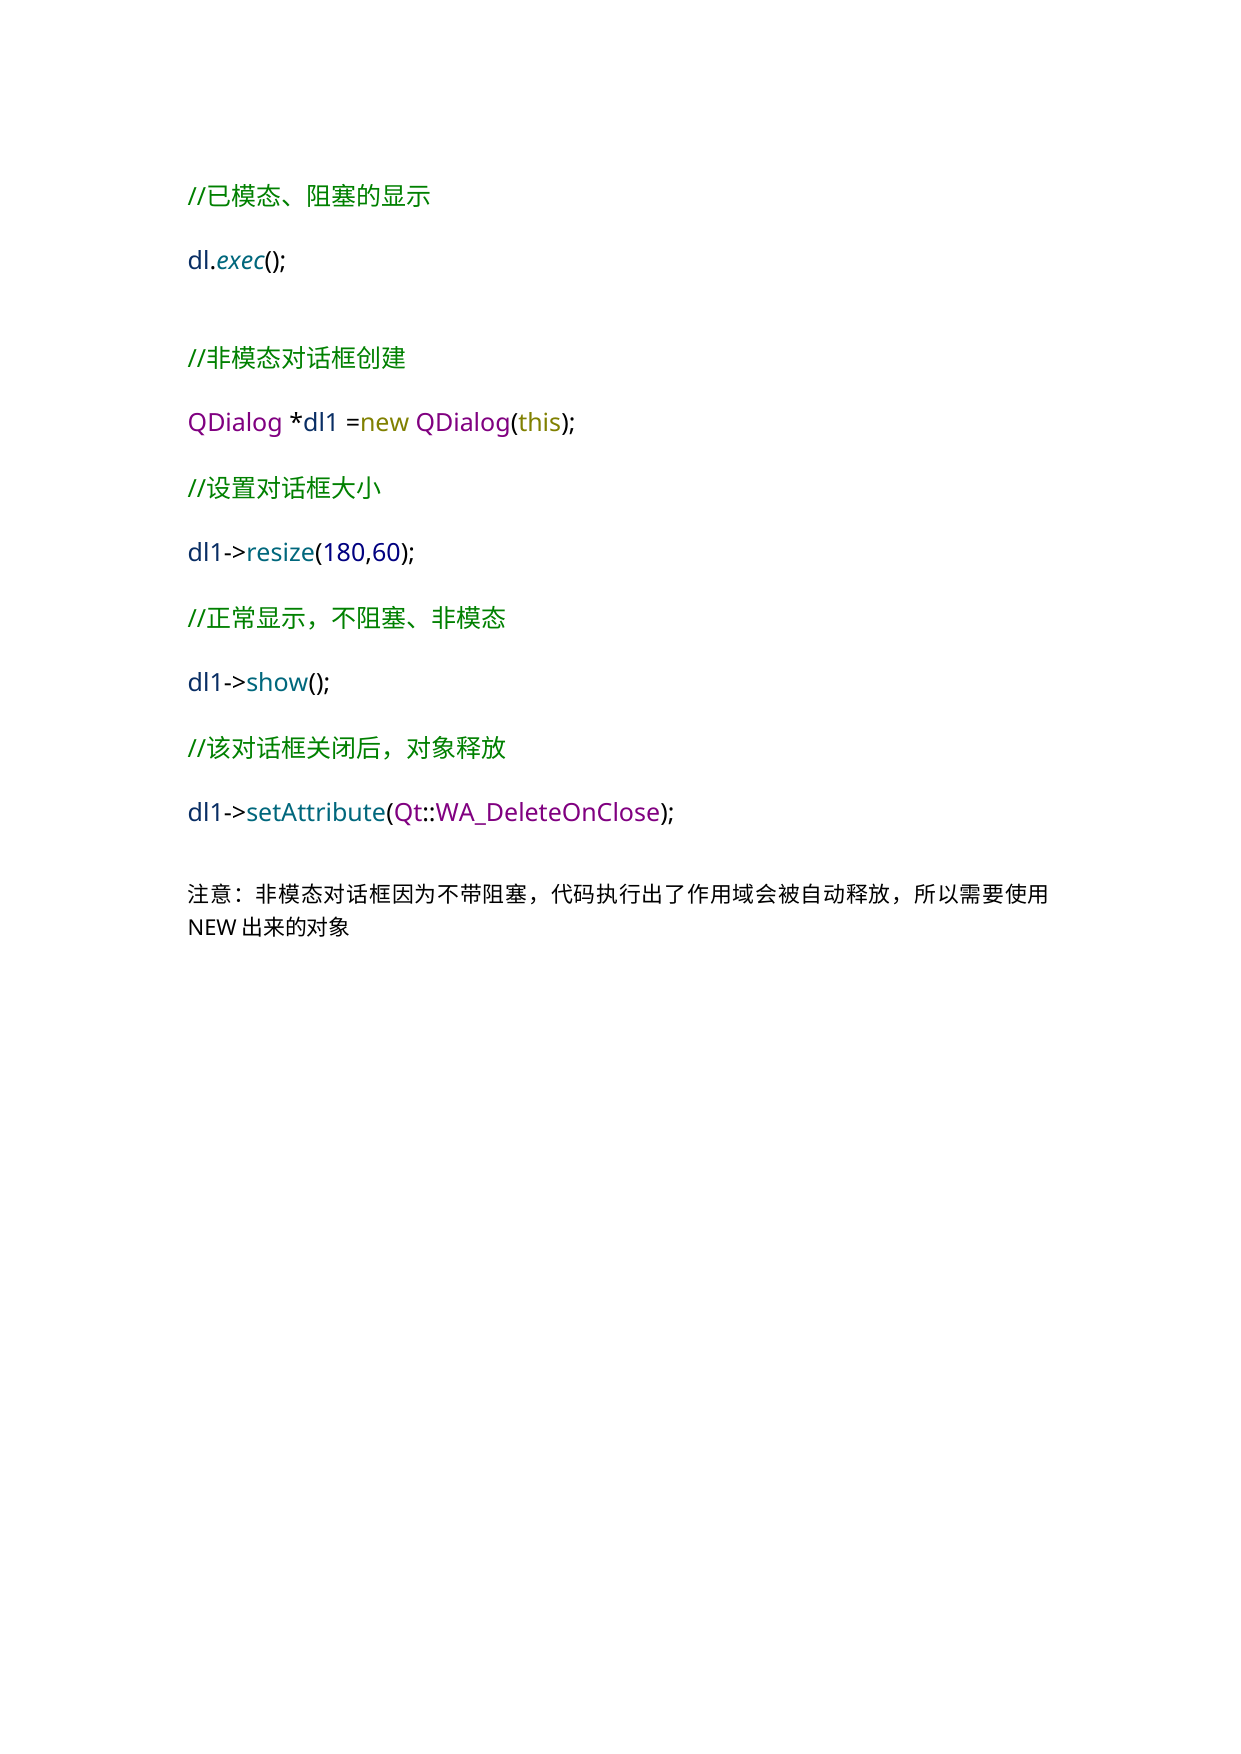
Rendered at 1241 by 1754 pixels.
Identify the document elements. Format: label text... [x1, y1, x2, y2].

text 注意：非模态对话框因为不带阻塞，代码执行出了作用域会被自动释放，所以需要使用NEW出来的对象 [187, 877, 1053, 942]
text dl1->resize(180,60); [187, 519, 1053, 584]
text dl.exec(); [187, 227, 1053, 292]
text dl1->show(); [187, 649, 1053, 714]
text dl1->setAttribute(Qt::WA_DeleteOnClose); [187, 779, 1053, 844]
text //已模态、阻塞的显示 [187, 162, 1053, 227]
text //该对话框关闭后，对象释放 [187, 714, 1053, 779]
text //非模态对话框创建 [187, 324, 1053, 389]
text //设置对话框大小 [187, 454, 1053, 519]
text //正常显示，不阻塞、非模态 [187, 584, 1053, 649]
text QDialog *dl1 =new QDialog(this); [187, 389, 1053, 454]
